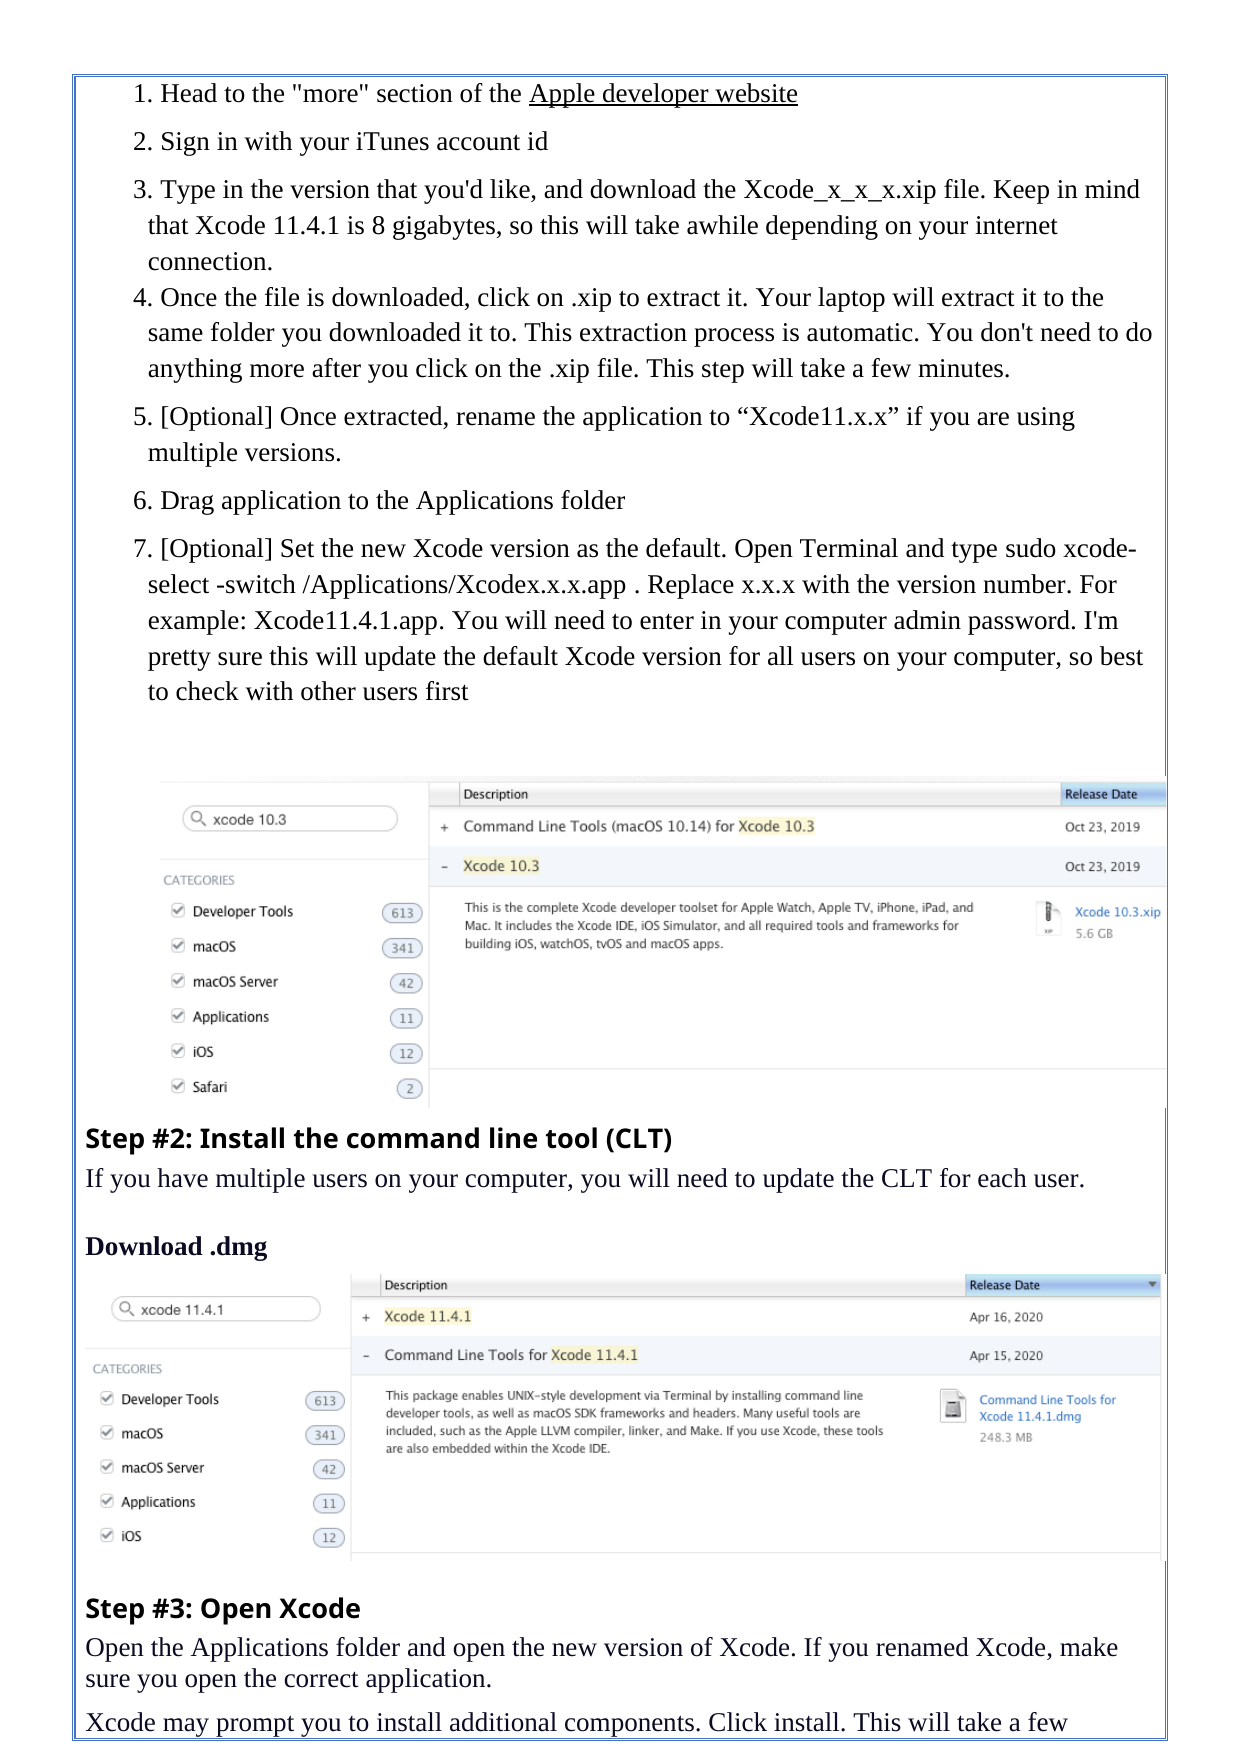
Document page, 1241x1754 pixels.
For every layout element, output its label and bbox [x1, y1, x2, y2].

picture [85, 1274, 1167, 1561]
table_header [76, 77, 1165, 1737]
picture [160, 776, 1167, 1108]
